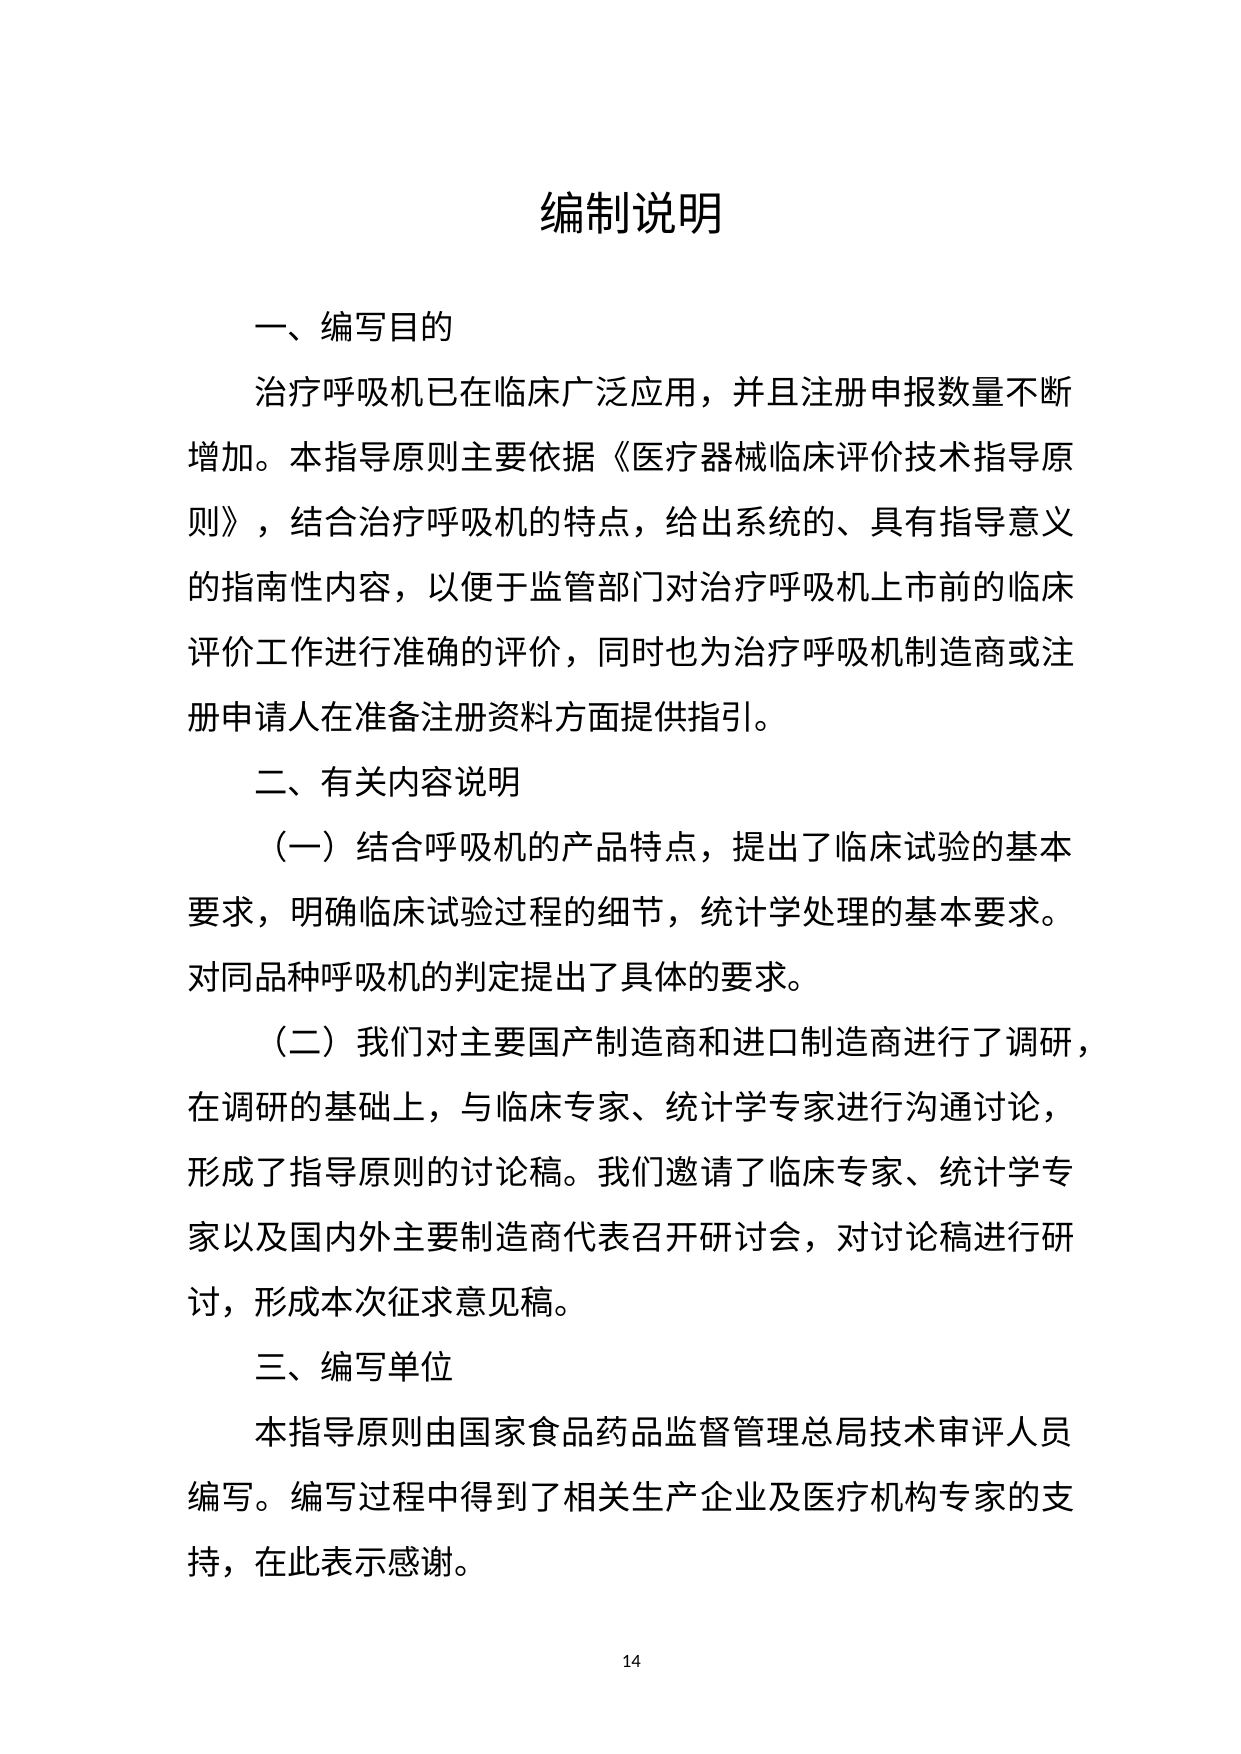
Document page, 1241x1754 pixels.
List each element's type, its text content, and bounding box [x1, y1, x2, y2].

text 编制说明 [187, 162, 1075, 259]
text 治疗呼吸机已在临床广泛应用，并且注册申报数量不断增加。本指导原则主要依据《医疗器械临床评价技术指导原则》，结合治疗呼吸机的特点，给出系统的、具有指导意义的指南性内容，以便于监管部门对治疗呼吸机上市前的临床评价工作进行准确的评价，同时也为治疗呼吸机制造商或注册申请人在准备注册资料方面提供指引。 [187, 357, 1075, 747]
text 三、编写单位 [187, 1332, 1075, 1397]
text 二、有关内容说明 [187, 747, 1075, 812]
text （一）结合呼吸机的产品特点，提出了临床试验的基本要求，明确临床试验过程的细节，统计学处理的基本要求。对同品种呼吸机的判定提出了具体的要求。 [187, 812, 1075, 1007]
text （二）我们对主要国产制造商和进口制造商进行了调研，在调研的基础上，与临床专家、统计学专家进行沟通讨论，形成了指导原则的讨论稿。我们邀请了临床专家、统计学专家以及国内外主要制造商代表召开研讨会，对讨论稿进行研讨，形成本次征求意见稿。 [187, 1007, 1075, 1332]
text 一、编写目的 [187, 292, 1075, 357]
text 本指导原则由国家食品药品监督管理总局技术审评人员编写。编写过程中得到了相关生产企业及医疗机构专家的支持，在此表示感谢。 [187, 1397, 1075, 1592]
